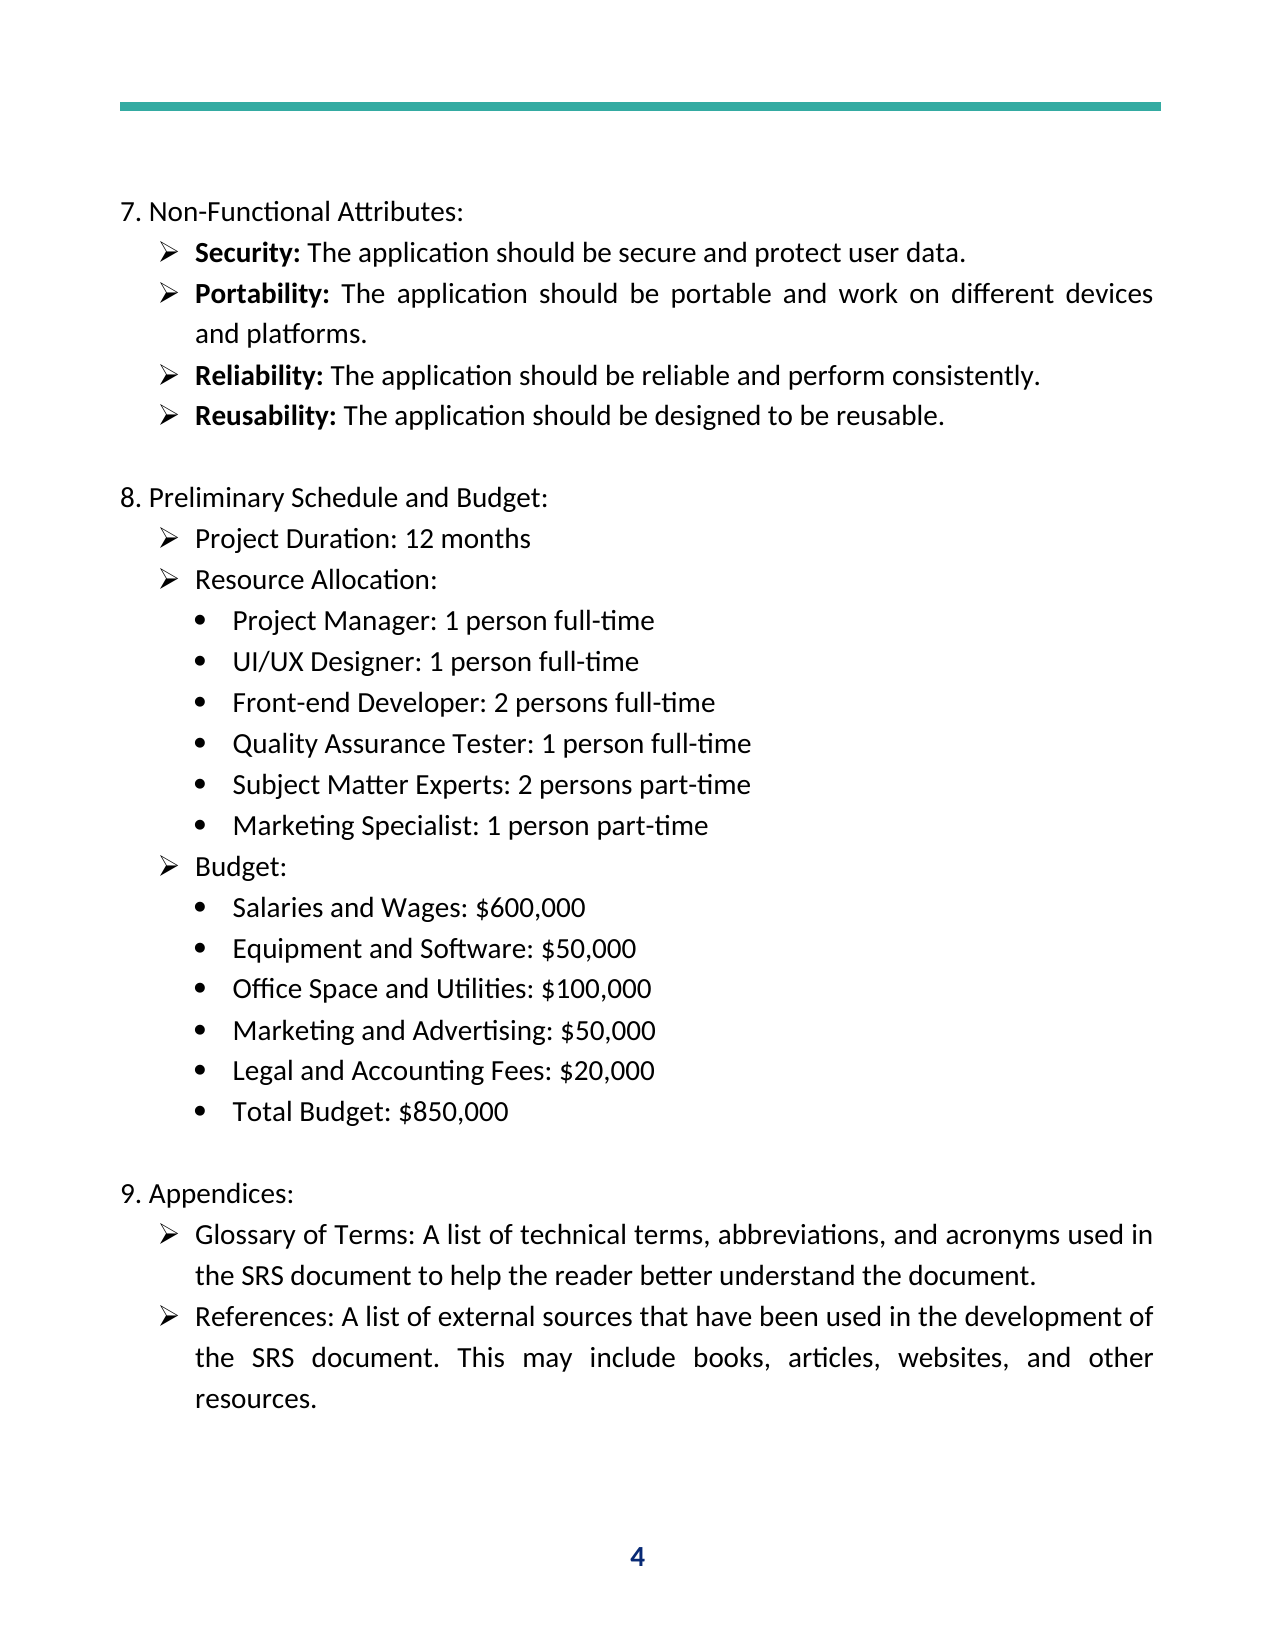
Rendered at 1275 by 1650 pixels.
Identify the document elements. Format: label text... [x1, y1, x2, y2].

list Reliability: The application should be reliable and perform consistently. [157, 357, 1155, 392]
list Portability: The application should be portable and work on different devices and platforms. [157, 275, 1155, 351]
list Quality Assurance Tester: 1 person full-time [195, 725, 1155, 761]
list Glossary of Terms: A list of technical terms, abbreviations, and acronyms used in the SRS document to help the reader better understand the document. [157, 1216, 1155, 1293]
list Legal and Accounting Fees: $20,000 [195, 1052, 1155, 1088]
list Total Budget: $850,000 [195, 1093, 1155, 1129]
list Salaries and Wages: $600,000 [195, 889, 1155, 924]
list Office Space and Utilities: $100,000 [195, 971, 1155, 1006]
text 9. Appendices: [120, 1175, 1155, 1211]
list Marketing Specialist: 1 person part-time [195, 807, 1155, 842]
text 8. Preliminary Schedule and Budget: [120, 479, 1155, 515]
list Project Manager: 1 person full-time [195, 602, 1155, 638]
list Budget: [157, 848, 1155, 883]
list Subject Matter Experts: 2 persons part-time [195, 766, 1155, 802]
list Security: The application should be secure and protect user data. [157, 234, 1155, 269]
list Front-end Developer: 2 persons full-time [195, 684, 1155, 720]
list UI/UX Designer: 1 person full-time [195, 643, 1155, 679]
text 7. Non-Functional Attributes: [120, 193, 1155, 228]
list Reusability: The application should be designed to be reusable. [157, 397, 1155, 433]
list Equipment and Software: $50,000 [195, 930, 1155, 965]
list Marketing and Advertising: $50,000 [195, 1012, 1155, 1047]
list Project Duration: 12 months [157, 520, 1155, 556]
list Resource Allocation: [157, 561, 1155, 597]
list References: A list of external sources that have been used in the development of the SRS document. This may include books, articles, websites, and other resources. [157, 1298, 1155, 1416]
